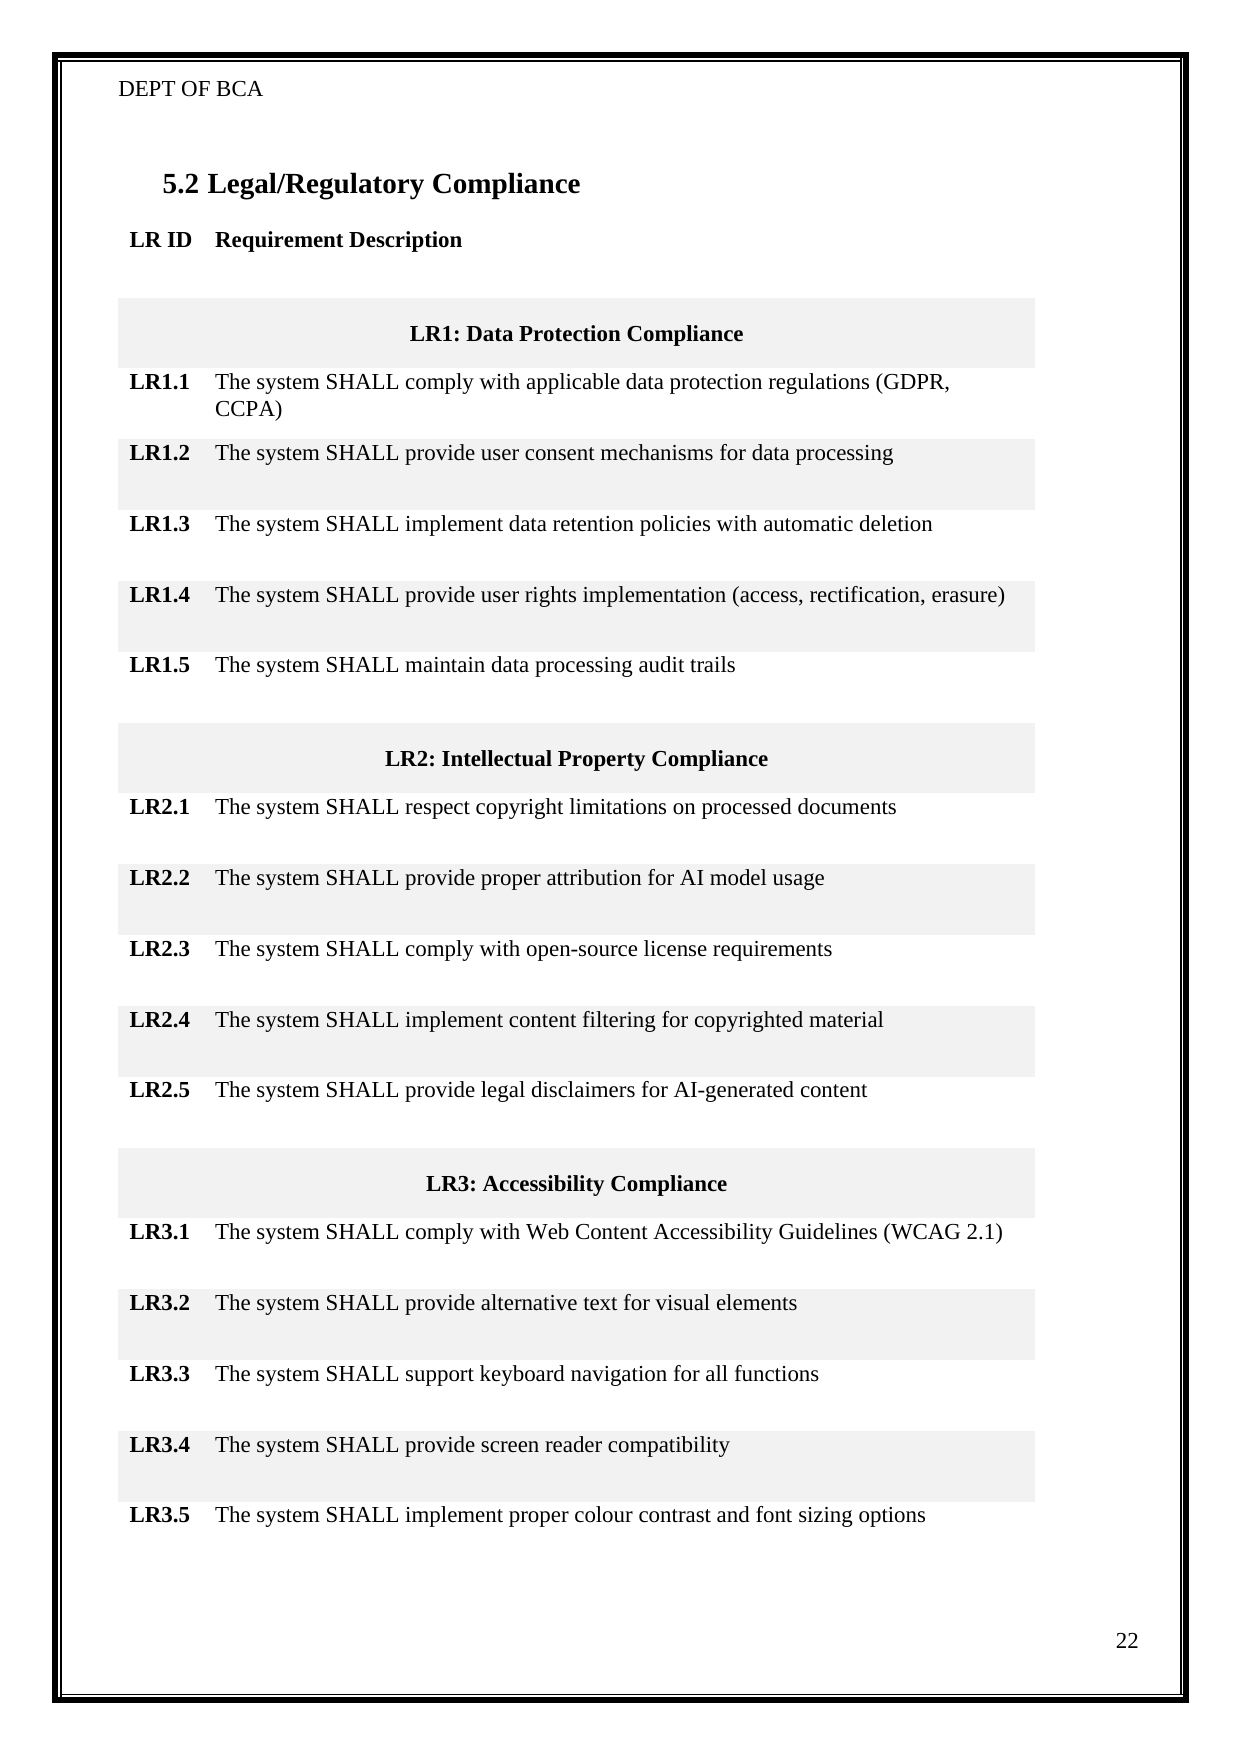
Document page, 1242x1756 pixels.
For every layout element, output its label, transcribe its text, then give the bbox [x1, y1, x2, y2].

table_cell The system SHALL implement proper colour contrast and font sizing options [204, 1502, 1035, 1572]
table_cell LR1.1 [118, 368, 204, 439]
table_cell LR2.4 [118, 1006, 204, 1077]
table_cell The system SHALL provide alternative text for visual elements [204, 1289, 1035, 1360]
table_cell LR2.3 [118, 935, 204, 1006]
table_cell The system SHALL provide user consent mechanisms for data processing [204, 439, 1035, 510]
table_cell The system SHALL implement data retention policies with automatic deletion [204, 510, 1035, 581]
table_cell The system SHALL provide proper attribution for AI model usage [204, 864, 1035, 935]
table_cell LR1.2 [118, 439, 204, 510]
table_header Requirement Description [204, 227, 1035, 297]
table_cell LR3.4 [118, 1431, 204, 1502]
table_cell The system SHALL implement content filtering for copyrighted material [204, 1006, 1035, 1077]
table_cell LR3.3 [118, 1360, 204, 1431]
table_cell LR1: Data Protection Compliance [118, 298, 1035, 368]
table_cell The system SHALL comply with open-source license requirements [204, 935, 1035, 1006]
table_cell LR3.5 [118, 1502, 204, 1572]
table_cell The system SHALL provide screen reader compatibility [204, 1431, 1035, 1502]
table_cell The system SHALL provide legal disclaimers for AI-generated content [204, 1077, 1035, 1147]
table_cell LR2: Intellectual Property Compliance [118, 723, 1035, 793]
table_cell The system SHALL comply with Web Content Accessibility Guidelines (WCAG 2.1) [204, 1218, 1035, 1289]
table_cell The system SHALL respect copyright limitations on processed documents [204, 793, 1035, 864]
table_cell LR3.2 [118, 1289, 204, 1360]
table_cell LR2.1 [118, 793, 204, 864]
table_cell LR1.3 [118, 510, 204, 581]
table_cell The system SHALL support keyboard navigation for all functions [204, 1360, 1035, 1431]
table_cell LR3: Accessibility Compliance [118, 1148, 1035, 1218]
table_cell LR1.4 [118, 581, 204, 652]
table_header LR ID [118, 227, 204, 297]
subtitle Legal/Regulatory Compliance [162, 167, 1138, 200]
table_cell LR3.1 [118, 1218, 204, 1289]
table_cell LR1.5 [118, 652, 204, 722]
table_cell The system SHALL comply with applicable data protection regulations (GDPR, CCPA) [204, 368, 1035, 439]
table_cell LR2.2 [118, 864, 204, 935]
table_cell The system SHALL provide user rights implementation (access, rectification, erasure) [204, 581, 1035, 652]
table_cell The system SHALL maintain data processing audit trails [204, 652, 1035, 722]
table_cell LR2.5 [118, 1077, 204, 1147]
